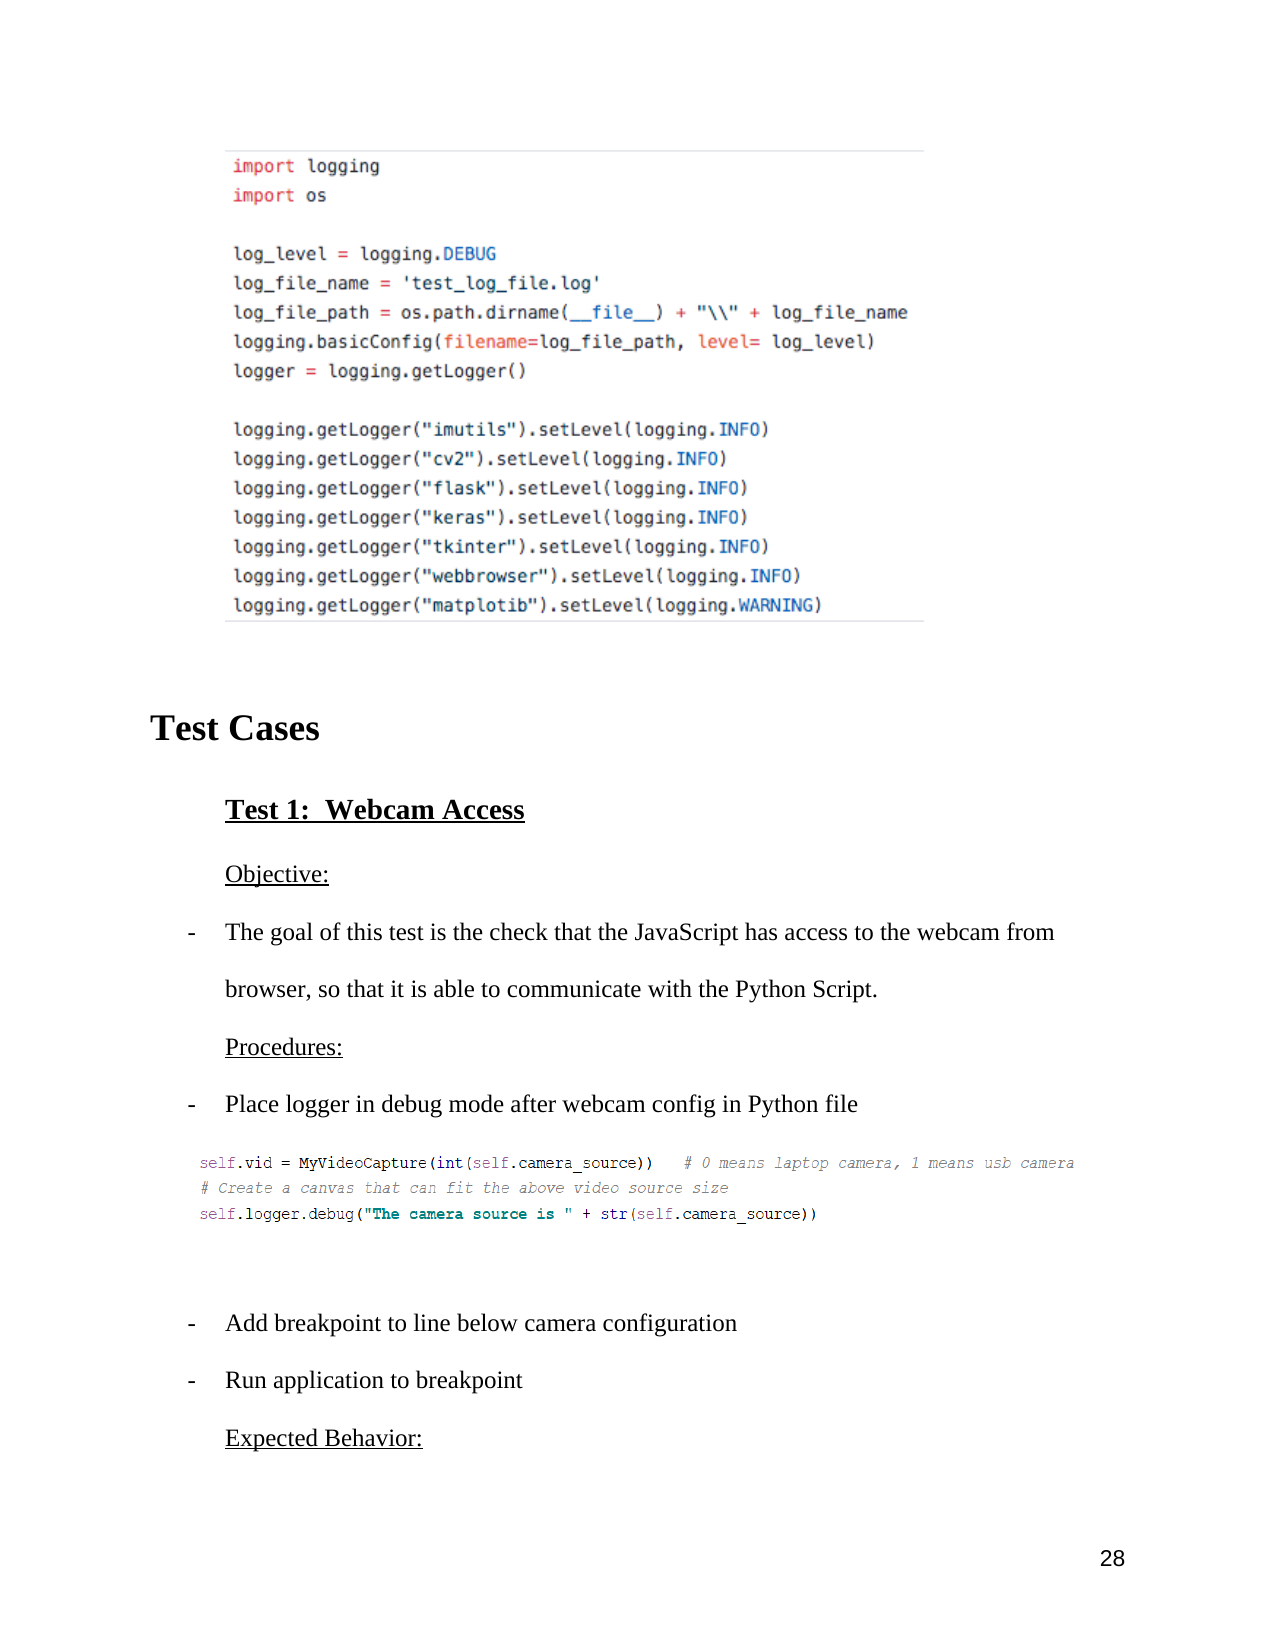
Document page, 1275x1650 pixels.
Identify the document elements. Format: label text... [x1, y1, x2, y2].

list Run application to breakpoint [187, 1365, 1125, 1394]
picture [193, 1148, 1083, 1232]
list Place logger in debug mode after webcam config in Python file [187, 1089, 1125, 1118]
text Test 1: Webcam Access [150, 792, 1125, 826]
text Procedures: [150, 1032, 1125, 1060]
list The goal of this test is the check that the JavaScript has access to the webcam from browser, so that it is able to communicate with the Python Script. [187, 917, 1125, 1003]
text Expected Behavior: [150, 1423, 1125, 1451]
picture [225, 150, 925, 622]
text Objective: [150, 859, 1125, 888]
text Test Cases [150, 706, 1125, 749]
